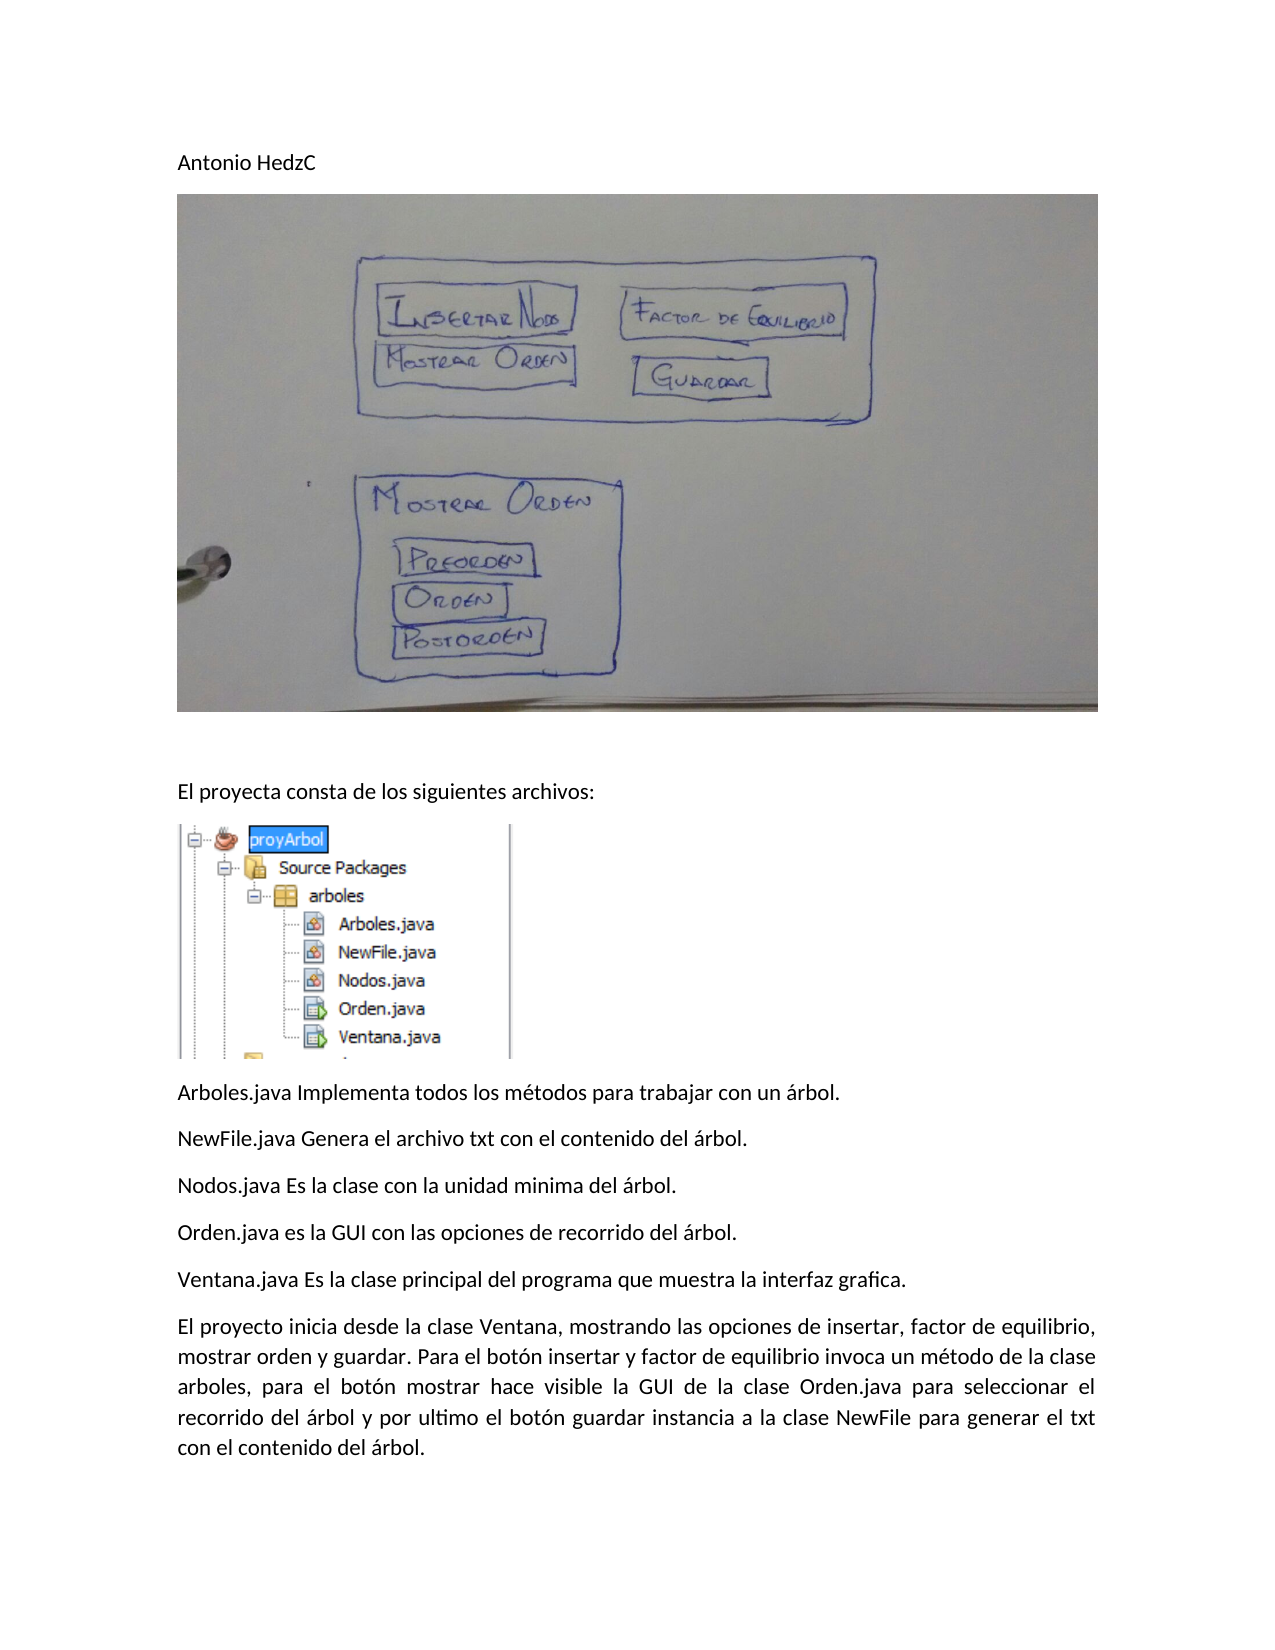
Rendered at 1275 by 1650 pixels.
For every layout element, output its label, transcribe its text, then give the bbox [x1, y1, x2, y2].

text Orden.java es la GUI con las opciones de recorrido del árbol. [177, 1218, 1098, 1246]
picture [177, 824, 514, 1059]
picture [177, 194, 1098, 712]
text El proyecto inicia desde la clase Ventana, mostrando las opciones de insertar, factor de equilibrio, mostrar orden y guardar. Para el botón insertar y factor de equilibrio invoca un método de la clase arboles, para el botón mostrar hace visible la GUI de la clase Orden.java para seleccionar el recorrido del árbol y por ultimo el botón guardar instancia a la clase NewFile para generar el txt con el contenido del árbol. [177, 1312, 1098, 1461]
text El proyecta consta de los siguientes archivos: [177, 777, 1098, 806]
text Ventana.java Es la clase principal del programa que muestra la interfaz grafica. [177, 1265, 1098, 1293]
text Nodos.java Es la clase con la unidad minima del árbol. [177, 1171, 1098, 1199]
text Antonio HedzC [177, 148, 1098, 176]
text NewFile.java Genera el archivo txt con el contenido del árbol. [177, 1124, 1098, 1152]
text Arboles.java Implementa todos los métodos para trabajar con un árbol. [177, 1078, 1098, 1106]
